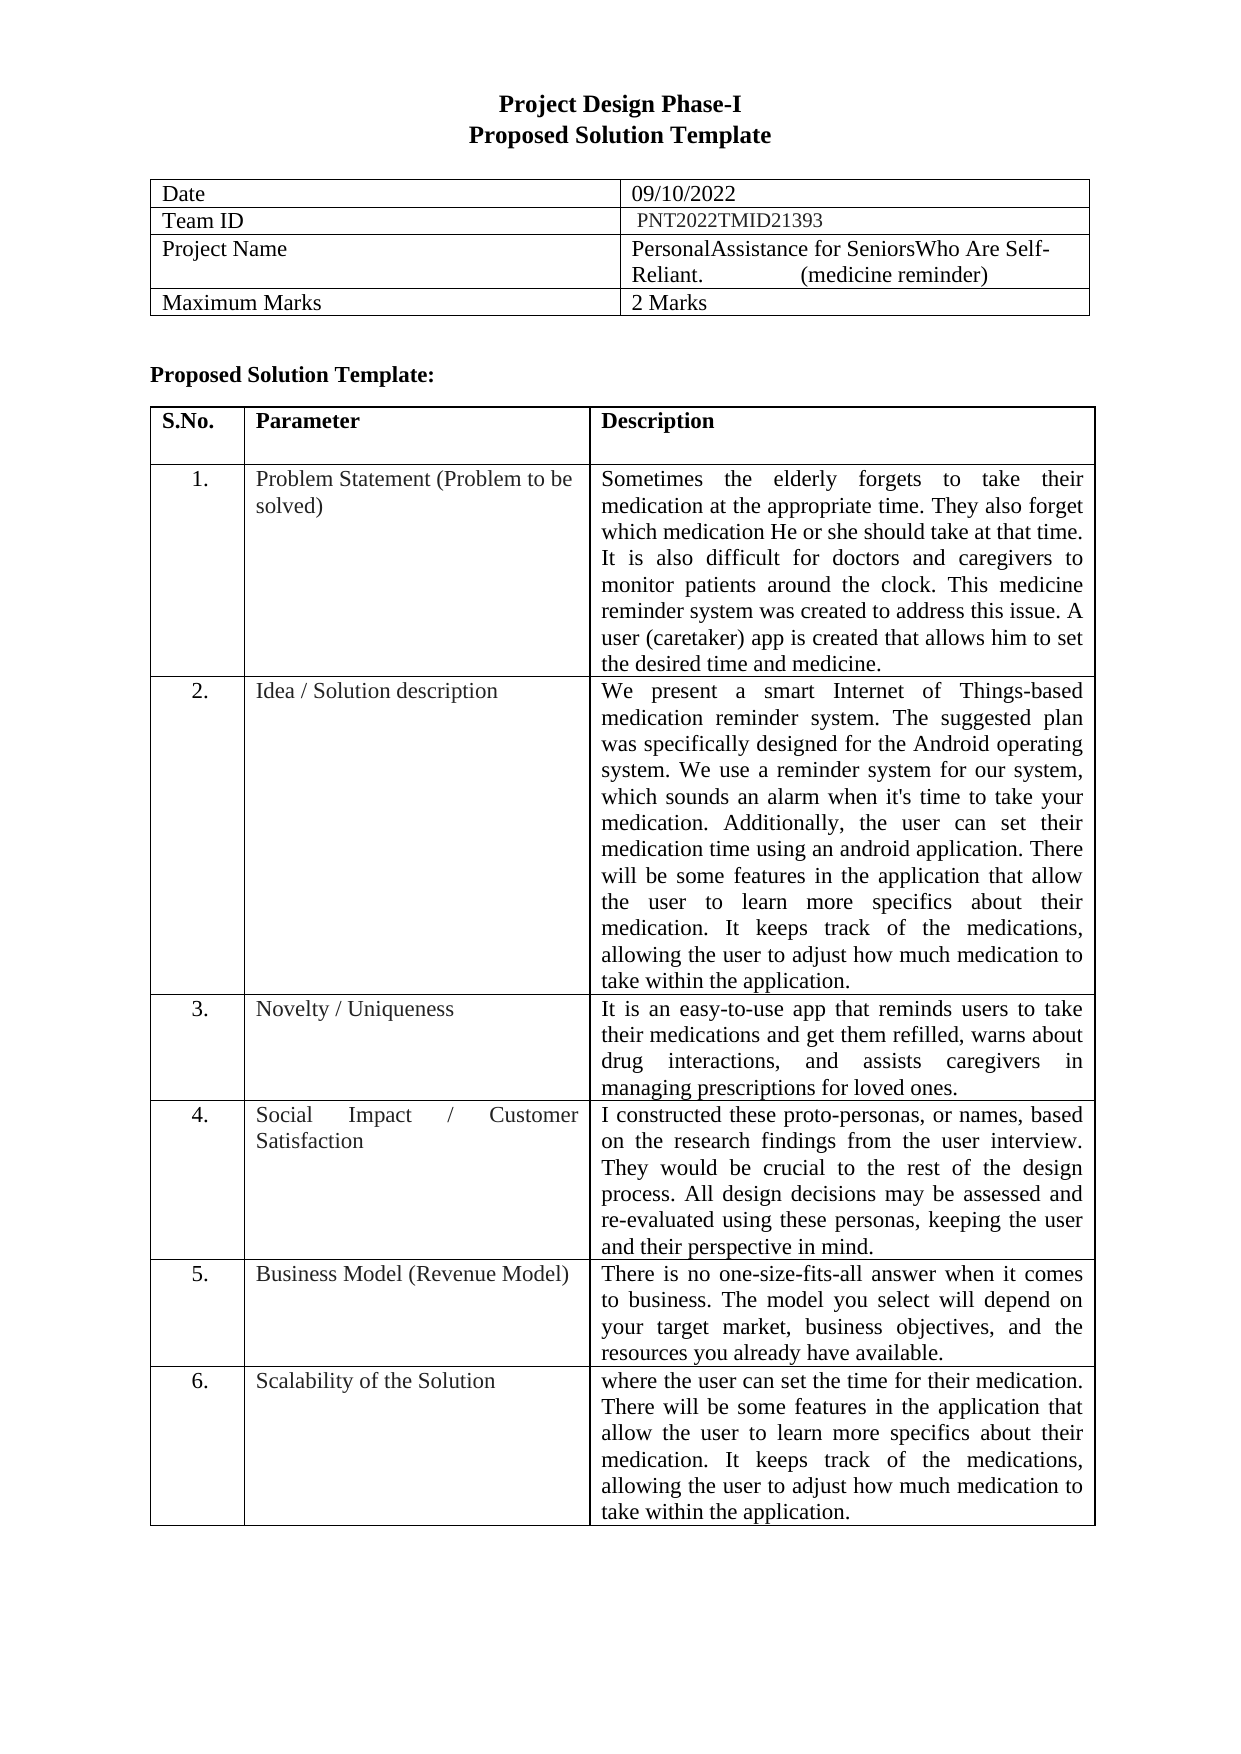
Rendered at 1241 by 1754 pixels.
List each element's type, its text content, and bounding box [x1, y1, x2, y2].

table_header Parameter [245, 408, 589, 464]
table_cell [151, 1367, 244, 1525]
table_cell [151, 995, 244, 1100]
text Project Design Phase-I [150, 89, 1090, 117]
table_cell [151, 465, 244, 676]
text Proposed Solution Template: [150, 361, 1090, 388]
table_cell Social Impact / Customer Satisfaction [245, 1101, 589, 1259]
table_cell Scalability of the Solution [245, 1367, 589, 1525]
table_cell We present a smart Internet of Things-based medication reminder system. The suggested plan was specifically designed for the Android operating system. We use a reminder system for our system, which sounds an alarm when it's time to take your medication. Additionally, the user can set their medication time using an android application. There will be some features in the application that allow the user to learn more specifics about their medication. It keeps track of the medications, allowing the user to adjust how much medication to take within the application. [591, 677, 1094, 993]
table_cell where the user can set the time for their medication. There will be some features in the application that allow the user to learn more specifics about their medication. It keeps track of the medications, allowing the user to adjust how much medication to take within the application. [591, 1367, 1094, 1525]
text Proposed Solution Template [150, 120, 1090, 148]
table_cell It is an easy-to-use app that reminds users to take their medications and get them refilled, warns about drug interactions, and assists caregivers in managing prescriptions for loved ones. [591, 995, 1094, 1100]
table_cell [151, 677, 244, 993]
table_cell Idea / Solution description [245, 677, 589, 993]
table_cell 2 Marks [621, 289, 1089, 315]
table_cell [151, 1101, 244, 1259]
table_cell PersonalAssistance for SeniorsWho Are Self-Reliant. (medicine reminder) [621, 235, 1089, 288]
table_cell I constructed these proto-personas, or names, based on the research findings from the user interview. They would be crucial to the rest of the design process. All design decisions may be assessed and re-evaluated using these personas, keeping the user and their perspective in mind. [591, 1101, 1094, 1259]
table_cell [151, 1260, 244, 1366]
table_cell Business Model (Revenue Model) [245, 1260, 589, 1366]
table_cell PNT2022TMID21393 [621, 208, 1089, 234]
table_cell Novelty / Uniqueness [245, 995, 589, 1100]
table_header S.No. [151, 408, 244, 464]
table_cell Maximum Marks [151, 289, 620, 315]
table_header Description [591, 408, 1094, 464]
table_cell There is no one-size-fits-all answer when it comes to business. The model you select will depend on your target market, business objectives, and the resources you already have available. [591, 1260, 1094, 1366]
table_header Date [151, 180, 620, 207]
table_header 09/10/2022 [621, 180, 1089, 207]
table_cell Sometimes the elderly forgets to take their medication at the appropriate time. They also forget which medication He or she should take at that time. It is also difficult for doctors and caregivers to monitor patients around the clock. This medicine reminder system was created to address this issue. A user (caretaker) app is created that allows him to set the desired time and medicine. [591, 465, 1094, 676]
table_cell Project Name [151, 235, 620, 288]
table_cell Team ID [151, 208, 620, 234]
table_cell Problem Statement (Problem to be solved) [245, 465, 589, 676]
